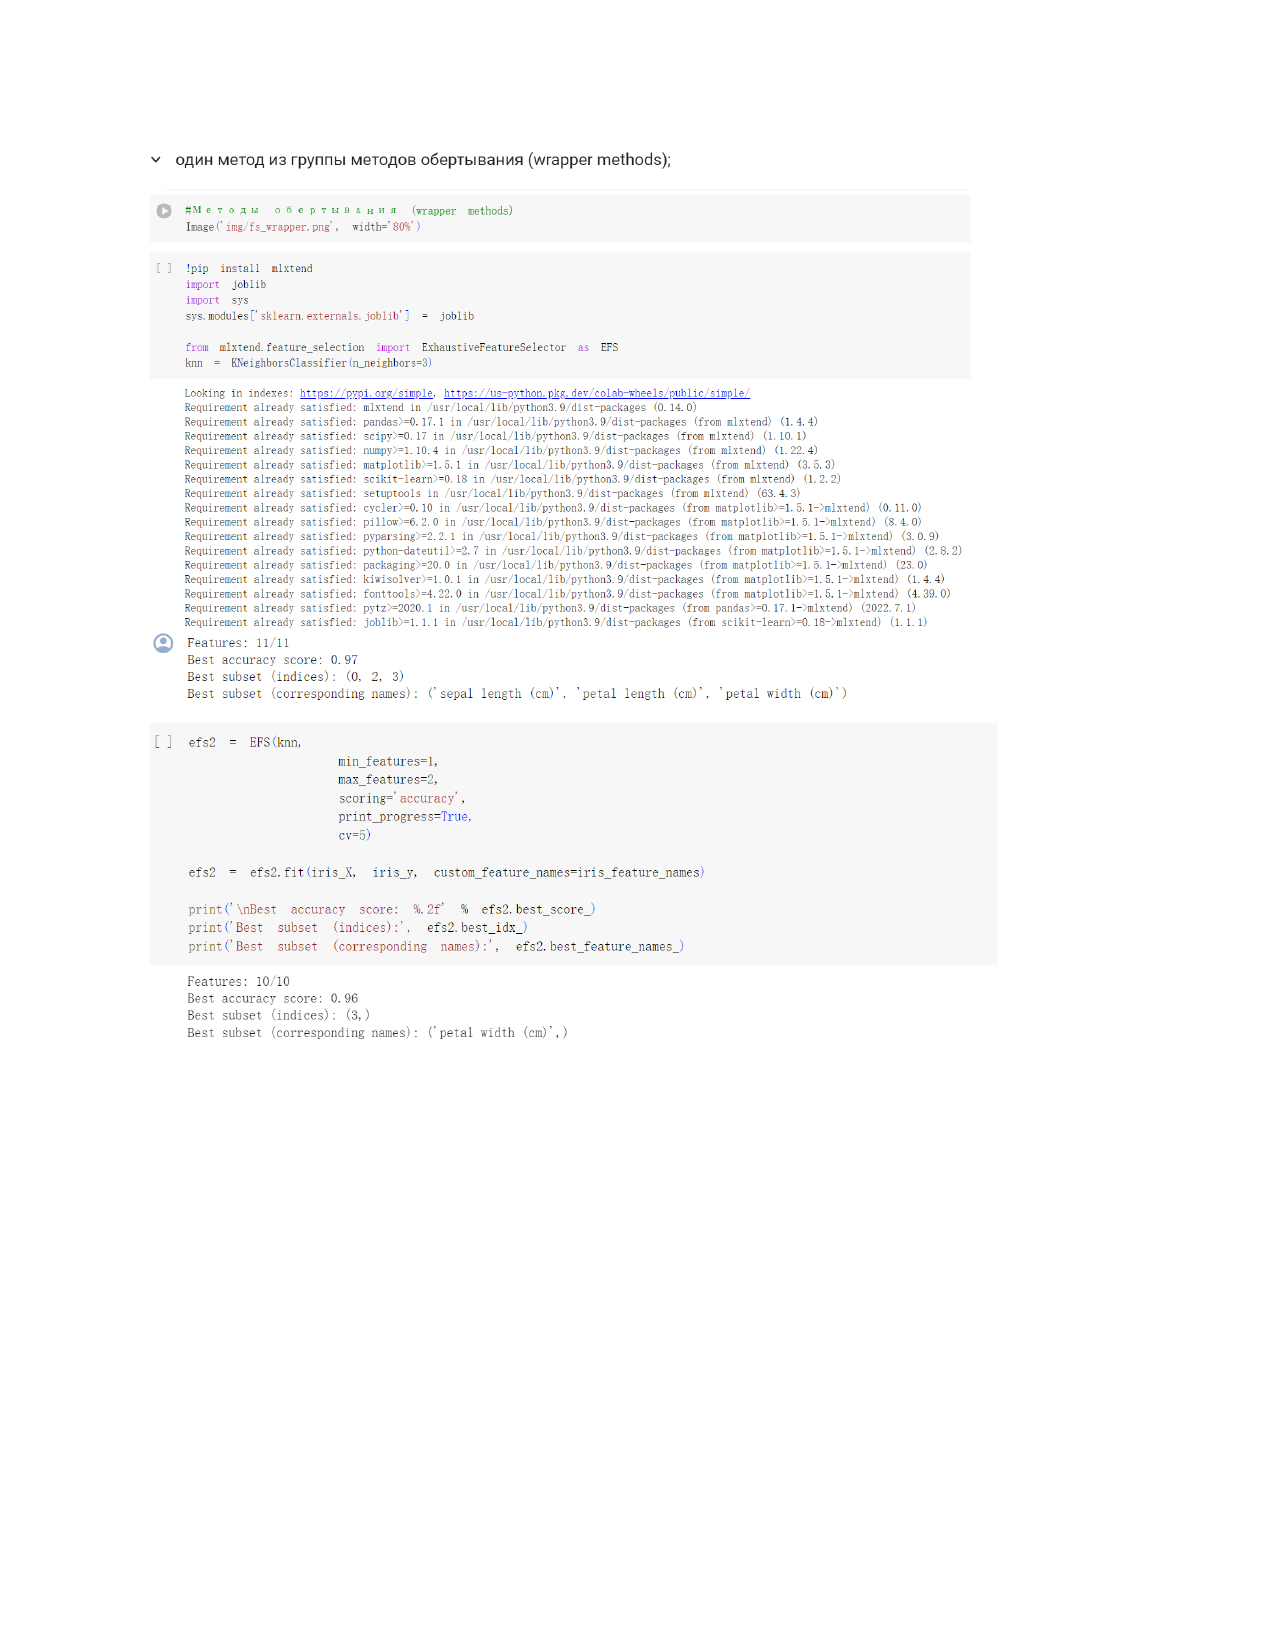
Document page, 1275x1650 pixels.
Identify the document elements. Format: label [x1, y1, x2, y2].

picture [150, 150, 997, 1051]
